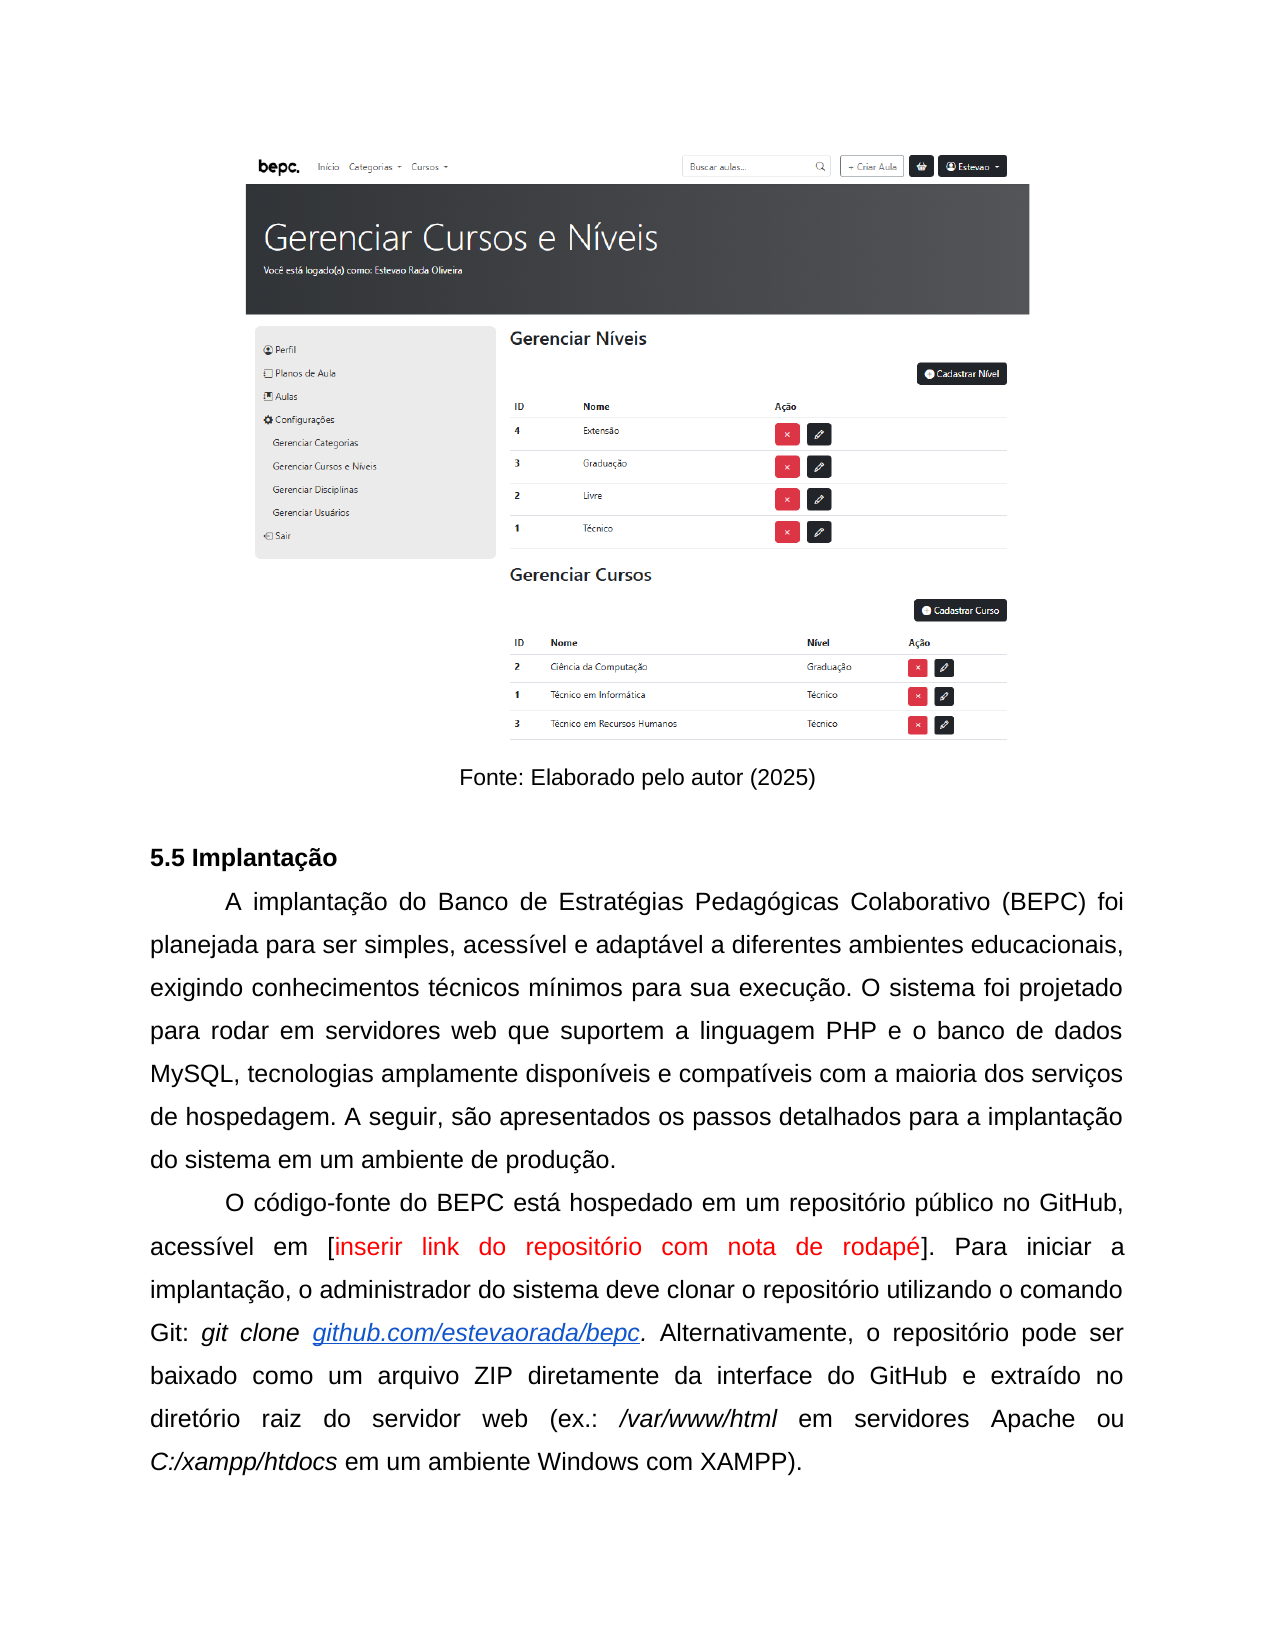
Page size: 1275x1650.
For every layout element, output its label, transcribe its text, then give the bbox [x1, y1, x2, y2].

text O código-fonte do BEPC está hospedado em um repositório público no GitHub, acessível em [inserir link do repositório com nota de rodapé]. Para iniciar a implantação, o administrador do sistema deve clonar o repositório utilizando o comando Git: git clone github.com/estevaorada/bepc. Alternativamente, o repositório pode ser baixado como um arquivo ZIP diretamente da interface do GitHub e extraído no diretório raiz do servidor web (ex.: /var/www/html em servidores Apache ou C:/xampp/htdocs em um ambiente Windows com XAMPP). [150, 1188, 1125, 1476]
text 5.5 Implantação [150, 843, 1125, 872]
picture [245, 150, 1030, 752]
text A implantação do Banco de Estratégias Pedagógicas Colaborativo (BEPC) foi planejada para ser simples, acessível e adaptável a diferentes ambientes educacionais, exigindo conhecimentos técnicos mínimos para sua execução. O sistema foi projetado para rodar em servidores web que suportem a linguagem PHP e o banco de dados MySQL, tecnologias amplamente disponíveis e compatíveis com a maioria dos serviços de hospedagem. A seguir, são apresentados os passos detalhados para a implantação do sistema em um ambiente de produção. [150, 886, 1125, 1174]
text Fonte: Elaborado pelo autor (2025) [150, 764, 1125, 791]
